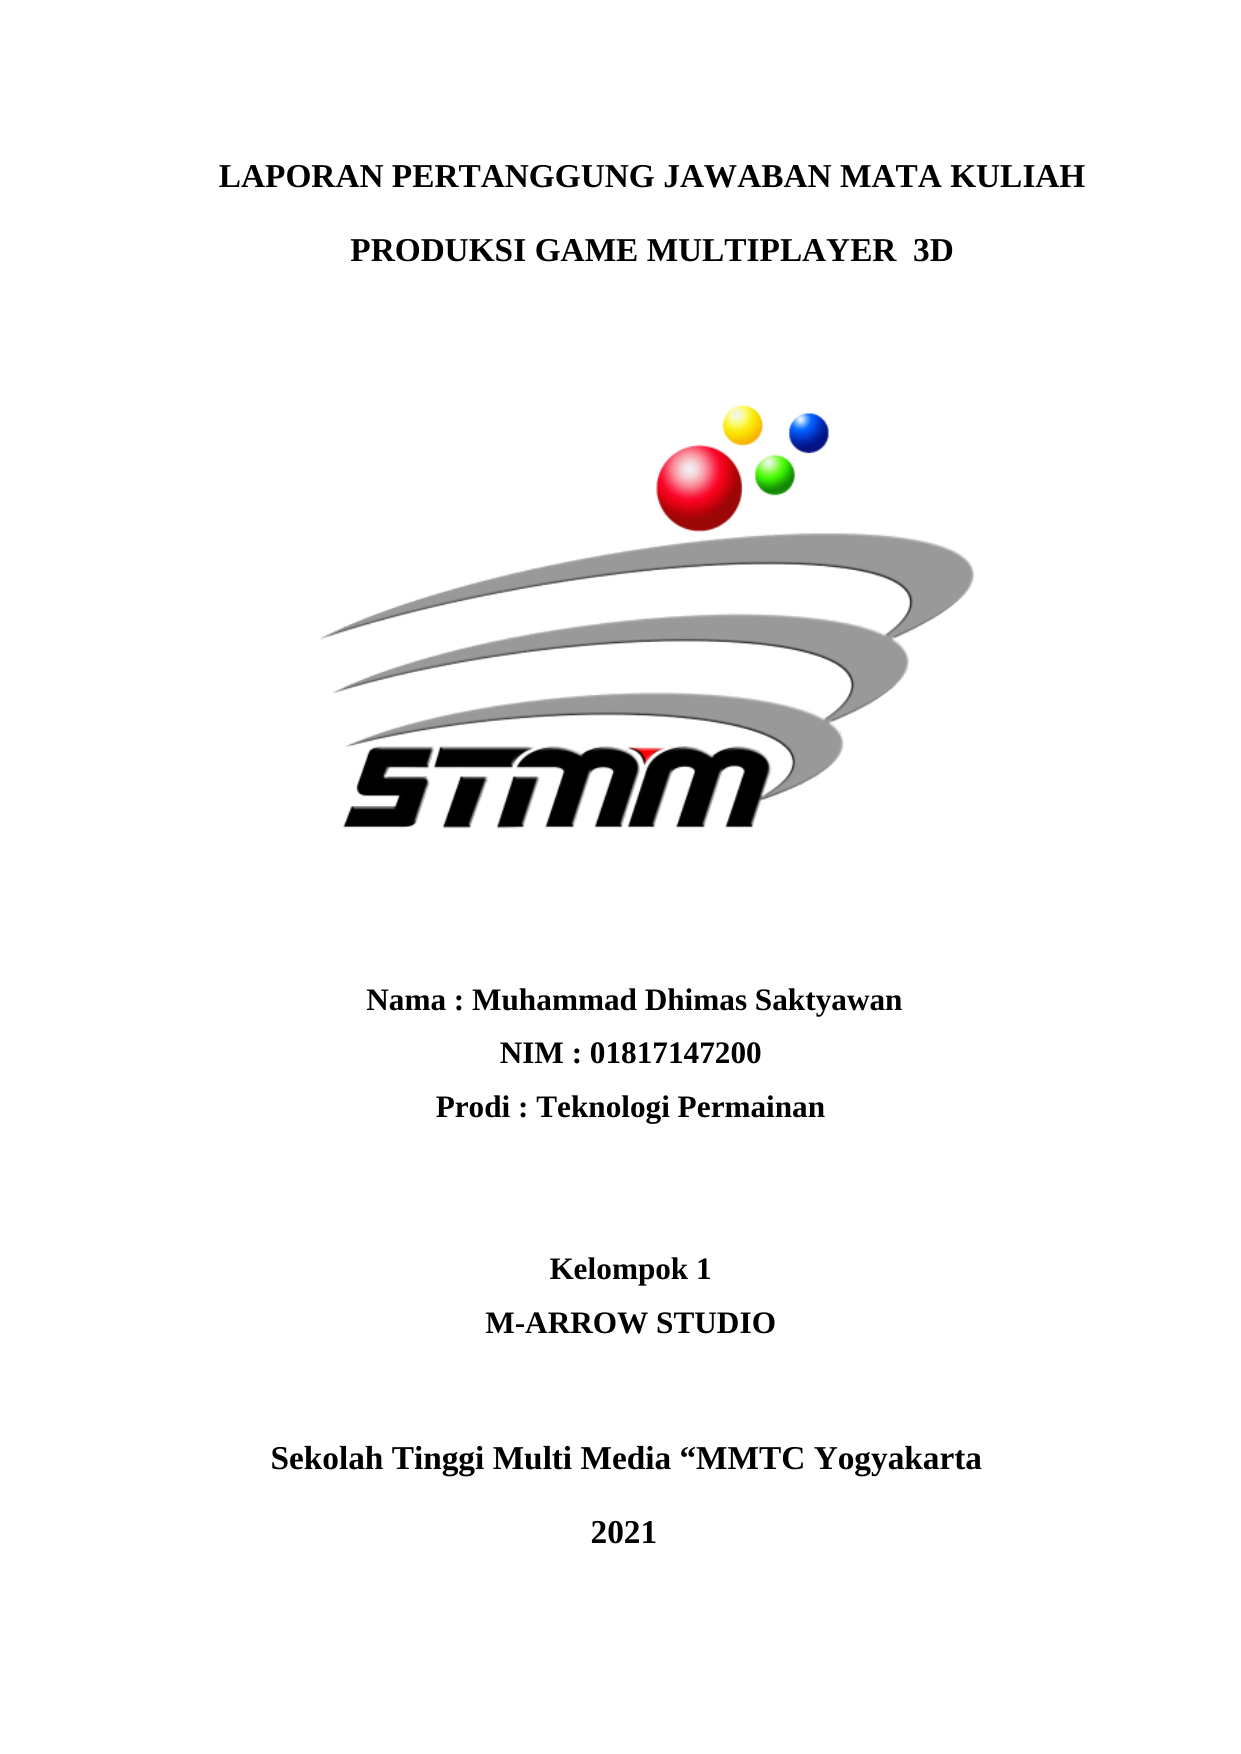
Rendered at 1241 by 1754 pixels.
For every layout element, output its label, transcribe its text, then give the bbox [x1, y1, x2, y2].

text Nama : Muhammad Dhimas Saktyawan [209, 981, 977, 1017]
text LAPORAN PERTANGGUNG JAWABAN MATA KULIAH [209, 156, 1095, 195]
text PRODUKSI GAME MULTIPLAYER 3D [209, 231, 1095, 269]
text Sekolah Tinggi Multi Media “MMTC Yogyakarta [209, 1438, 1169, 1476]
text NIM : 01817147200 [209, 1035, 977, 1071]
text 2021 [209, 1512, 977, 1551]
text Prodi : Teknologi Permainan [209, 1088, 977, 1124]
text Kelompok 1 [209, 1250, 977, 1286]
text M-ARROW STUDIO [209, 1304, 977, 1340]
picture [242, 358, 994, 903]
